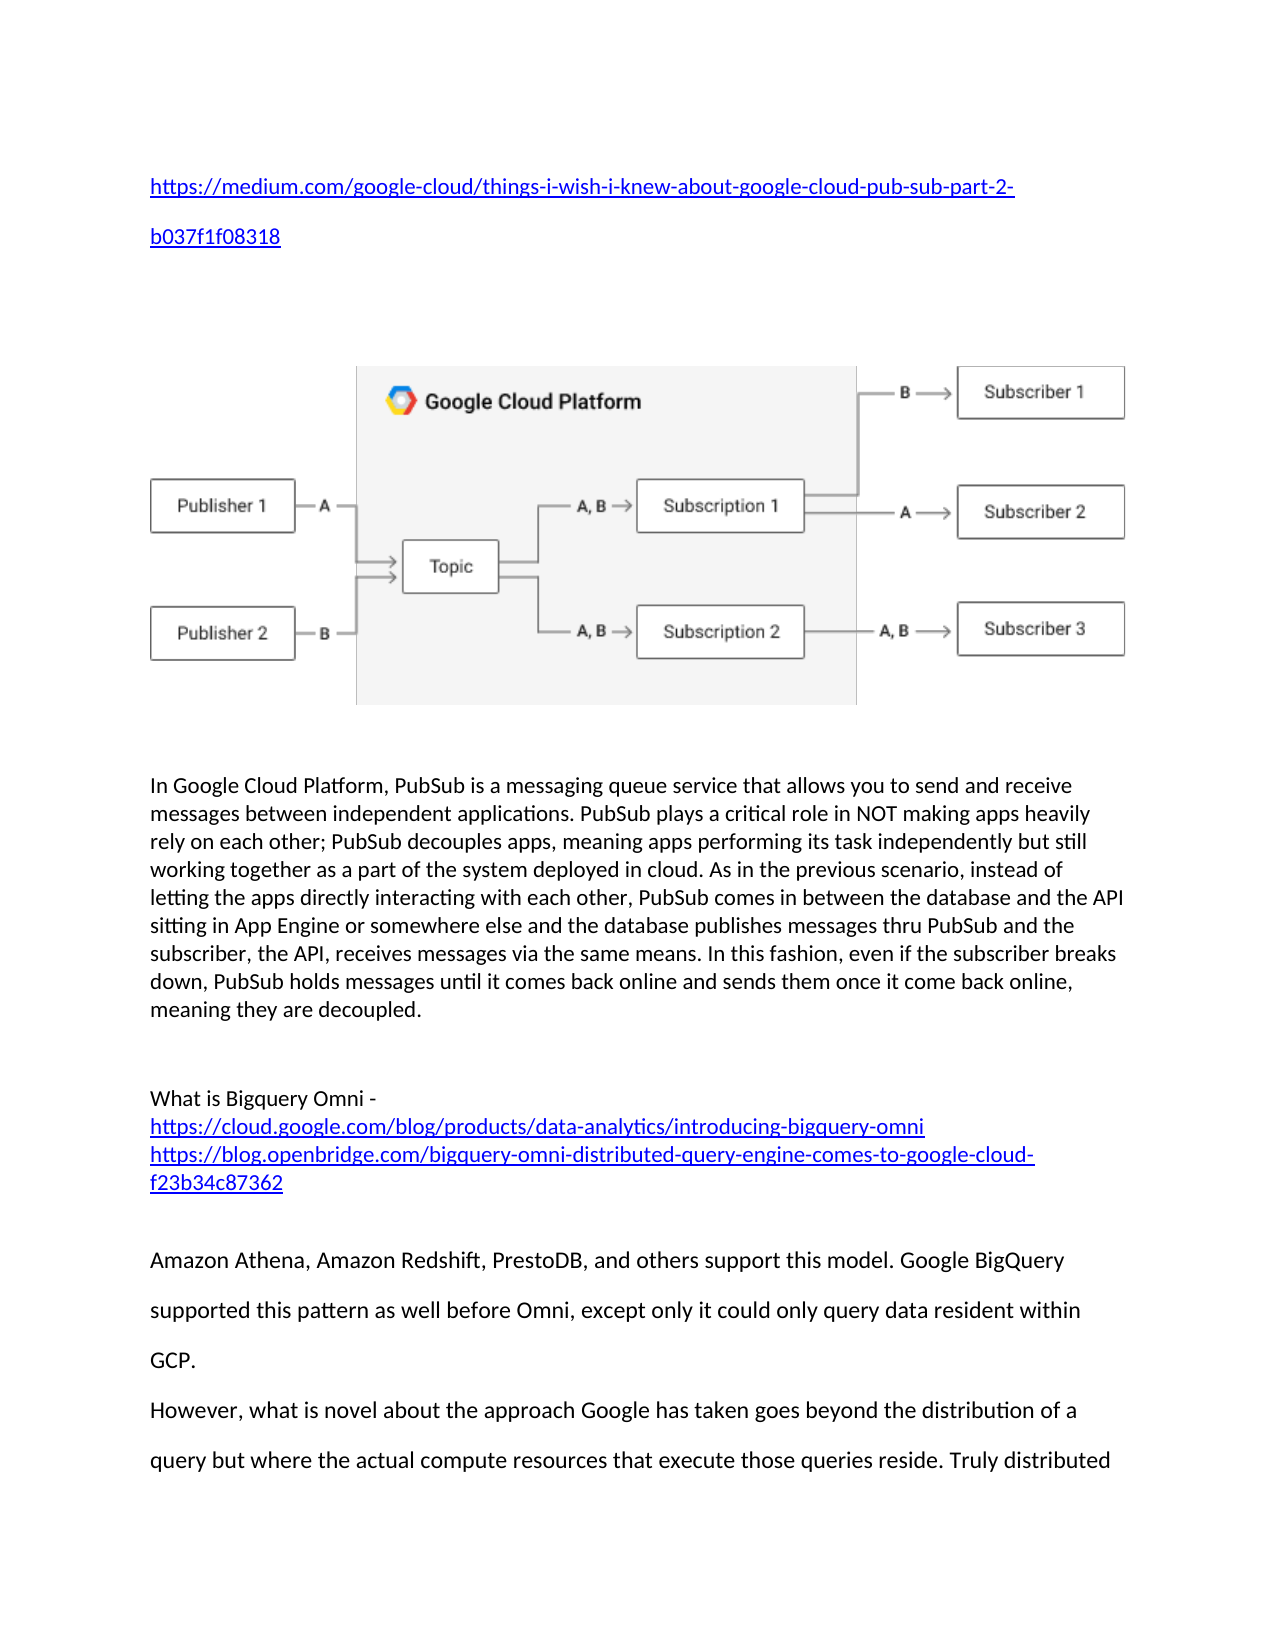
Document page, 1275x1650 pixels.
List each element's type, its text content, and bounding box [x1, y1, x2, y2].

text https://blog.openbridge.com/bigquery-omni-distributed-query-engine-comes-to-google-cloud-f23b34c87362 [150, 1140, 1125, 1196]
text In Google Cloud Platform, PubSub is a messaging queue service that allows you to send and receive messages between independent applications. PubSub plays a critical role in NOT making apps heavily rely on each other; PubSub decouples apps, meaning apps performing its task independently but still working together as a part of the system deployed in cloud. As in the previous scenario, instead of letting the apps directly interacting with each other, PubSub comes in between the database and the API sitting in App Engine or somewhere else and the database publishes messages thru PubSub and the subscriber, the API, receives messages via the same means. In this fashion, even if the subscriber breaks down, PubSub holds messages until it comes back online and sends them once it come back online, meaning they are decoupled. [150, 771, 1125, 1023]
text https://cloud.google.com/blog/products/data-analytics/introducing-bigquery-omni [150, 1112, 1125, 1140]
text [150, 1374, 1125, 1474]
text https://medium.com/google-cloud/things-i-wish-i-knew-about-google-cloud-pub-sub-part-2-b037f1f08318 [150, 150, 1125, 250]
picture [150, 366, 1125, 705]
text Amazon Athena, Amazon Redshift, PrestoDB, and others support this model. Google BigQuery supported this pattern as well before Omni, except only it could only query data resident within GCP. [150, 1224, 1125, 1374]
text What is Bigquery Omni - [150, 1084, 1125, 1112]
